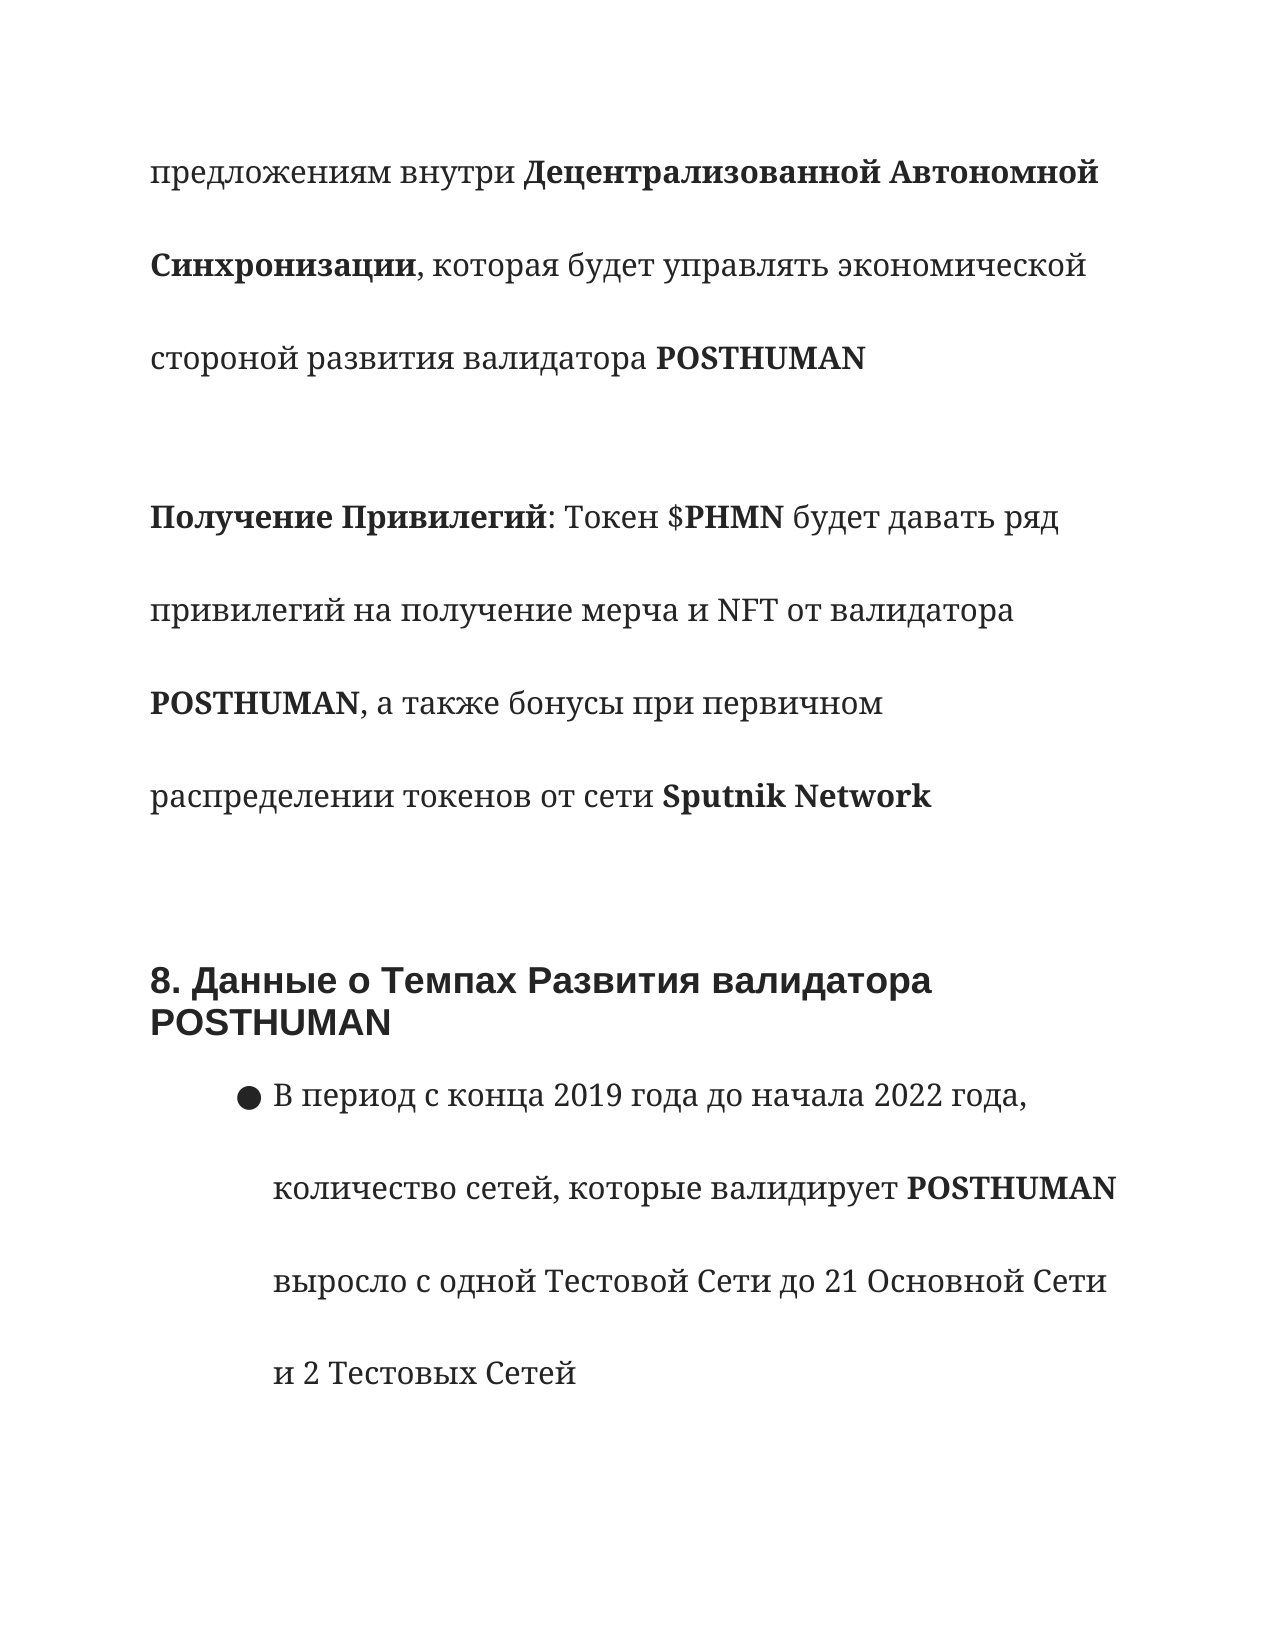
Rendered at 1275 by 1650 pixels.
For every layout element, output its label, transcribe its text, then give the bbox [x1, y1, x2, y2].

text Получение Привилегий: Токен $PHMN будет давать ряд привилегий на получение мерча и NFT от валидатора POSTHUMAN, а также бонусы при первичном распределении токенов от сети Sputnik Network [150, 495, 1125, 816]
list В период с конца 2019 года до начала 2022 года, количество сетей, которые валидирует POSTHUMAN выросло с одной Тестовой Сети до 21 Основной Сети и 2 Тестовых Сетей [235, 1073, 1125, 1394]
subtitle 8. Данные о Темпах Развития валидатора POSTHUMAN [150, 960, 1125, 1044]
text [150, 150, 1125, 378]
